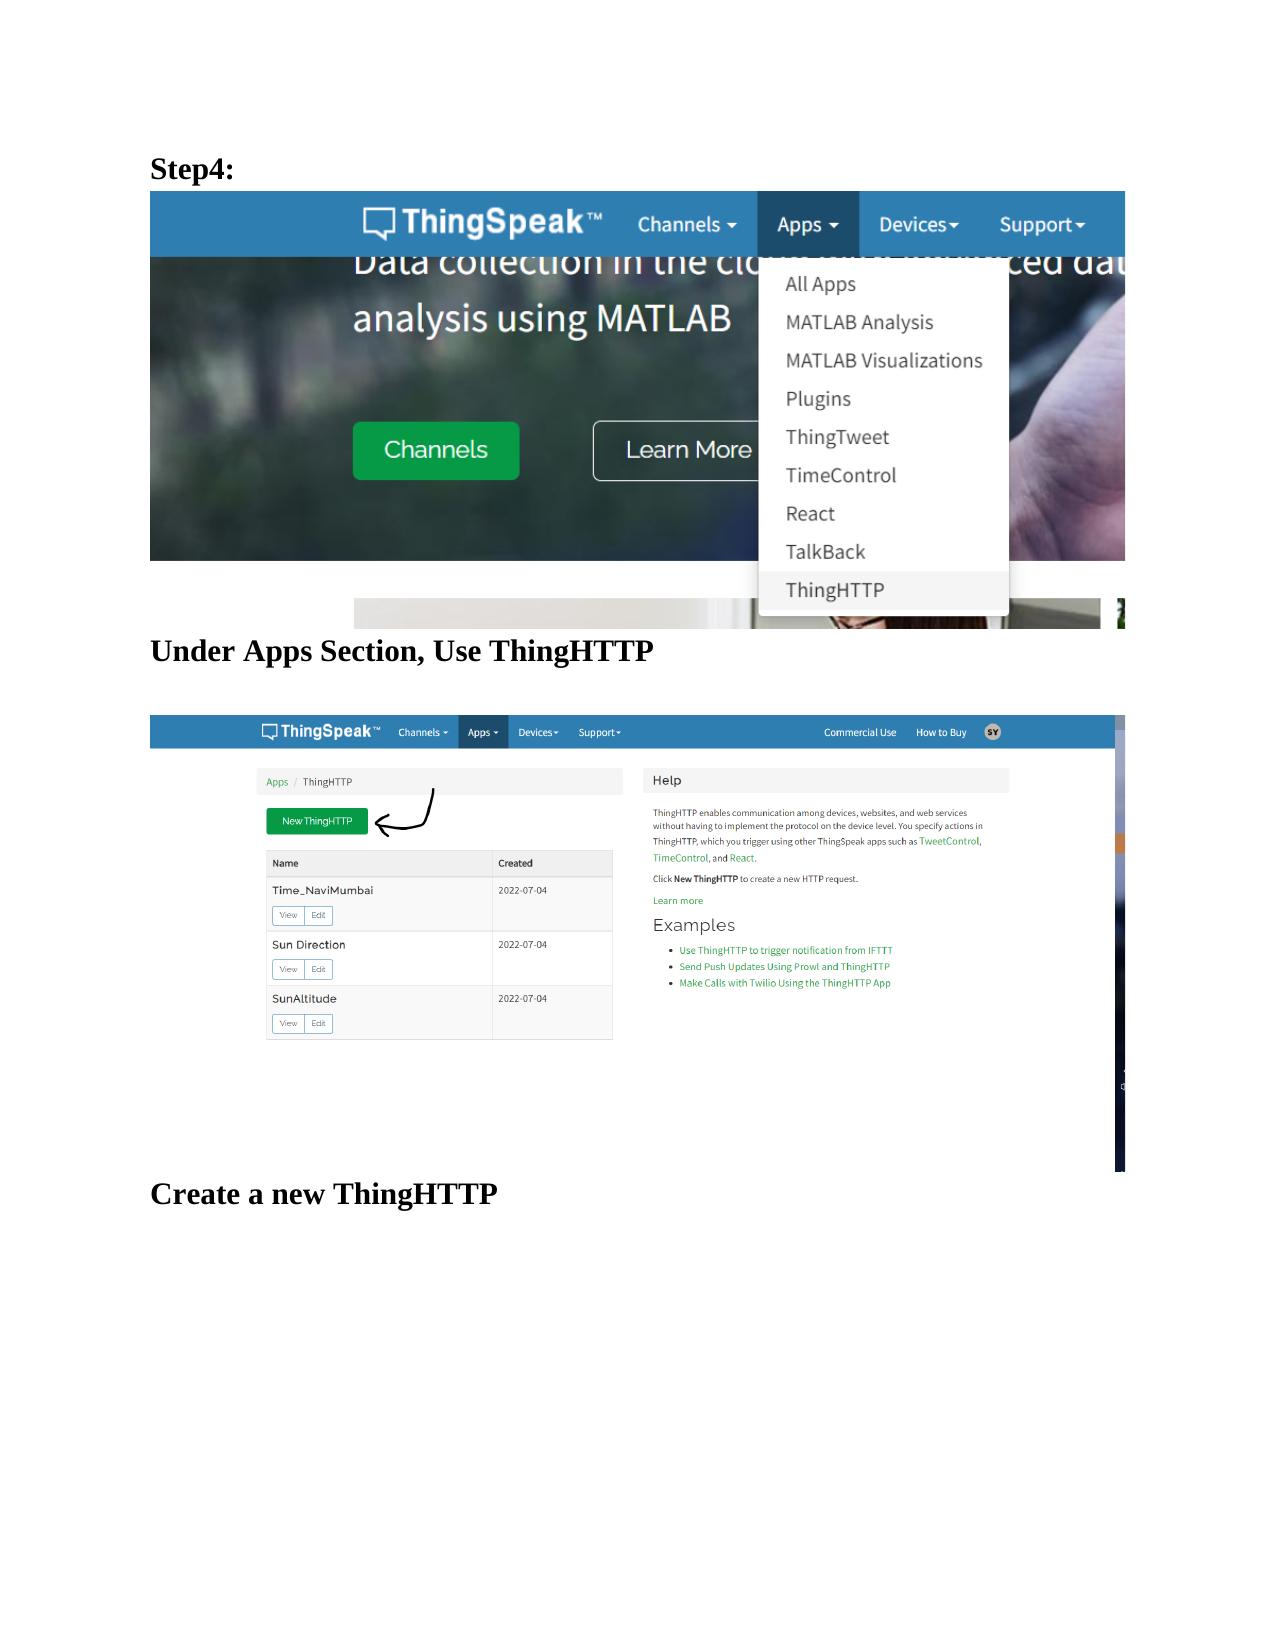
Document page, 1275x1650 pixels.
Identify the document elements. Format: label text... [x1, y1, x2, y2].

text Create a new ThingHTTP [150, 1175, 1125, 1211]
text Step4: [150, 150, 1125, 186]
text Under Apps Section, Use ThingHTTP [150, 633, 1125, 668]
picture [150, 715, 1125, 1172]
picture [150, 191, 1125, 629]
